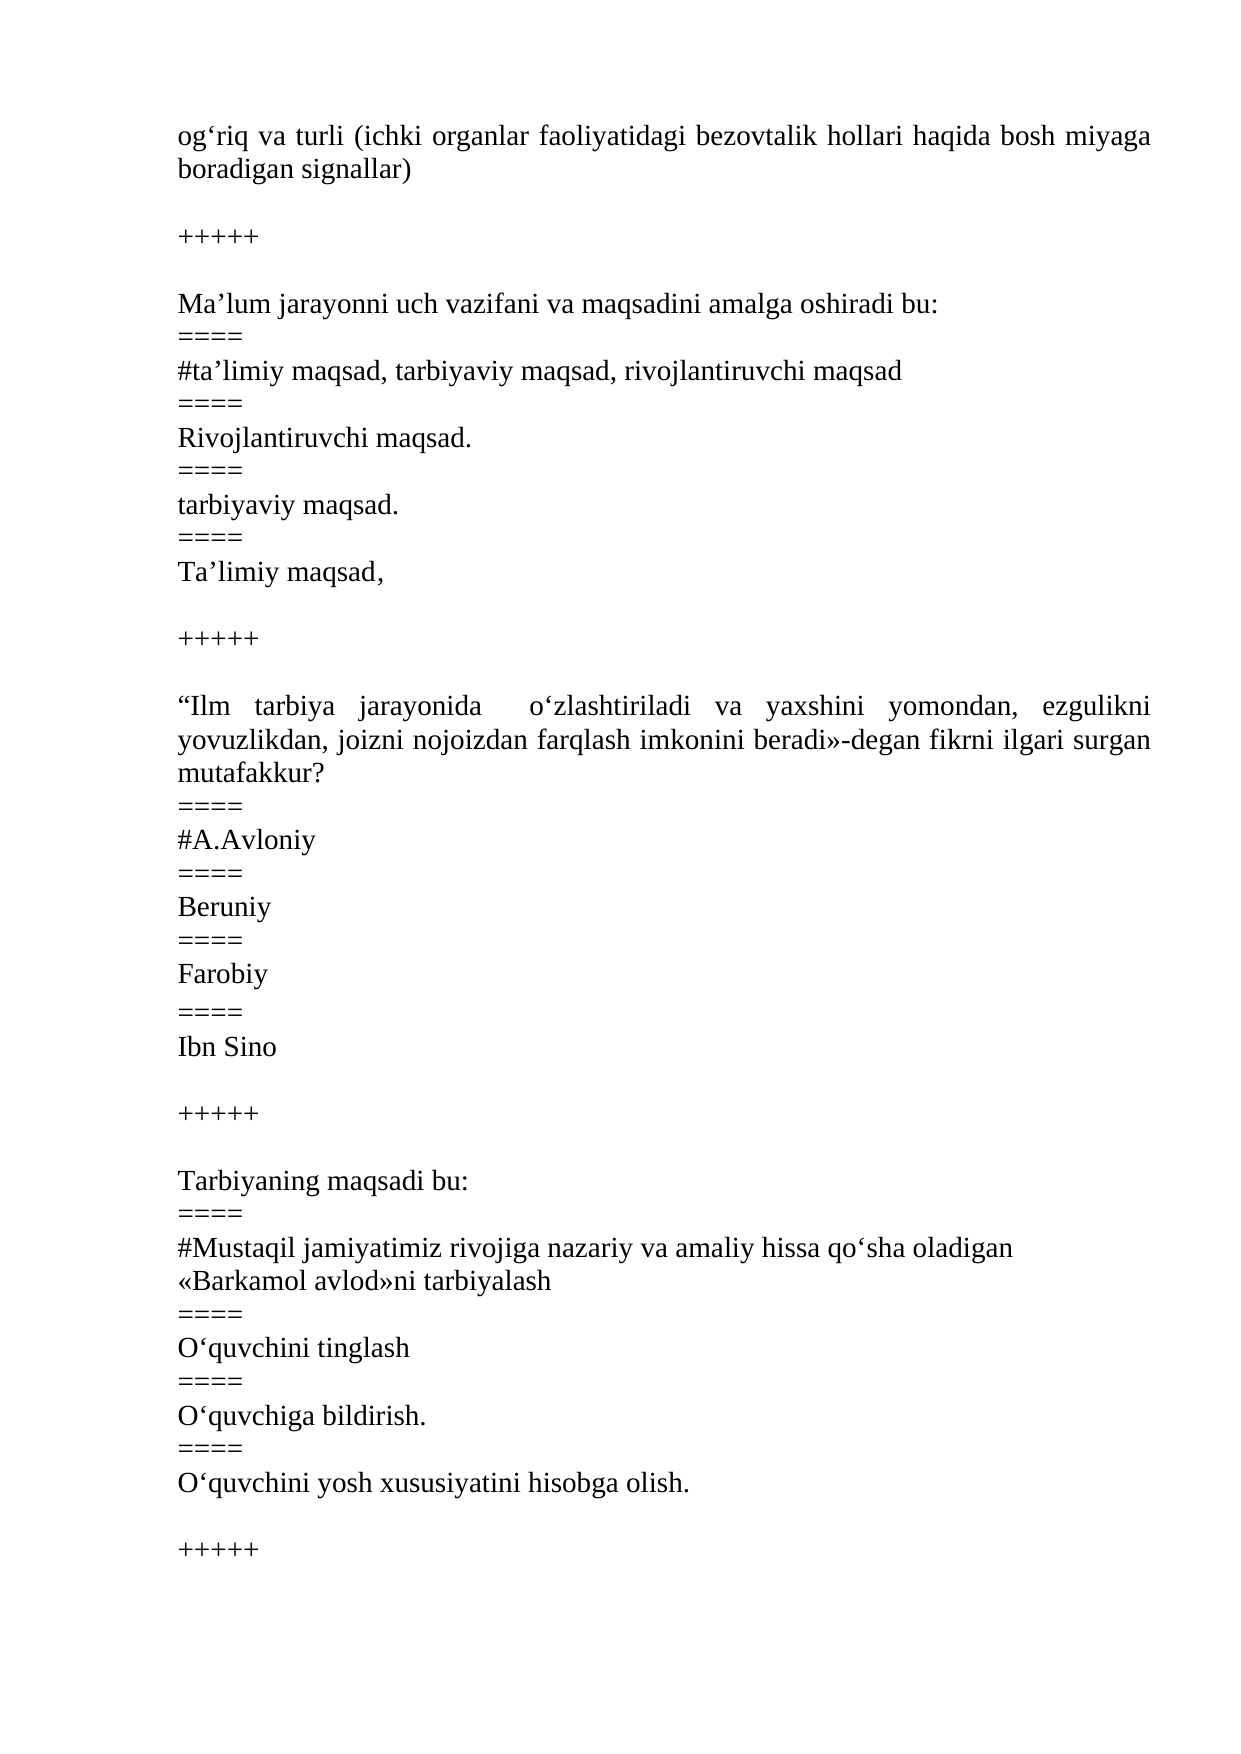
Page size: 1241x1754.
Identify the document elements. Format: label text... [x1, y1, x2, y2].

text Ta’limiy maqsad‚ [177, 554, 1152, 588]
text O‘quvchini tinglash [177, 1331, 1152, 1364]
text ==== [177, 319, 1152, 353]
text #Mustaqil jamiyatimiz rivojiga nazariy va amaliy hissa qo‘sha oladigan «Barkamol avlod»ni tarbiyalash [177, 1230, 1152, 1297]
text tarbiyaviy maqsad. [177, 487, 1152, 521]
text #A.Avloniy [177, 822, 1152, 856]
text Farobiy [177, 957, 1152, 990]
text +++++ [177, 621, 1152, 655]
text O‘quvchiga bildirish. [177, 1398, 1152, 1431]
text ==== [177, 521, 1152, 554]
text ==== [177, 453, 1152, 487]
text Ibn Sino [177, 1029, 1152, 1062]
text ==== [177, 856, 1152, 889]
text +++++ [177, 219, 1152, 252]
text O‘quvchini yosh xususiyatini hisobga olish. [177, 1465, 1152, 1498]
text ==== [177, 923, 1152, 957]
text Rivojlantiruvchi maqsad. [177, 420, 1152, 453]
text ==== [177, 995, 1152, 1029]
text ==== [177, 386, 1152, 420]
text “Ilm tarbiya jarayonida o‘zlashtiriladi va yaxshini yomondan, ezgulikni yovuzlikdan, joizni nojoizdan farqlash imkonini beradi»-degan fikrni ilgari surgan mutafakkur? [177, 688, 1152, 789]
text +++++ [177, 1532, 1152, 1565]
text Beruniy [177, 889, 1152, 923]
text +++++ [177, 1096, 1152, 1129]
text ==== [177, 1297, 1152, 1331]
text #ta’limiy maqsad, tarbiyaviy maqsad, rivojlantiruvchi maqsad [177, 353, 1152, 386]
text ==== [177, 1364, 1152, 1398]
text Ma’lum jarayonni uch vazifani va maqsadini amalga oshiradi bu: [177, 286, 1152, 319]
text og‘riq va turli (ichki organlar faoliyatidagi bezovtalik hollari haqida bosh miyaga boradigan signallar) [177, 118, 1152, 185]
text ==== [177, 1196, 1152, 1230]
text ==== [177, 1431, 1152, 1465]
text Tarbiyaning maqsadi bu: [177, 1163, 1152, 1196]
text ==== [177, 789, 1152, 822]
